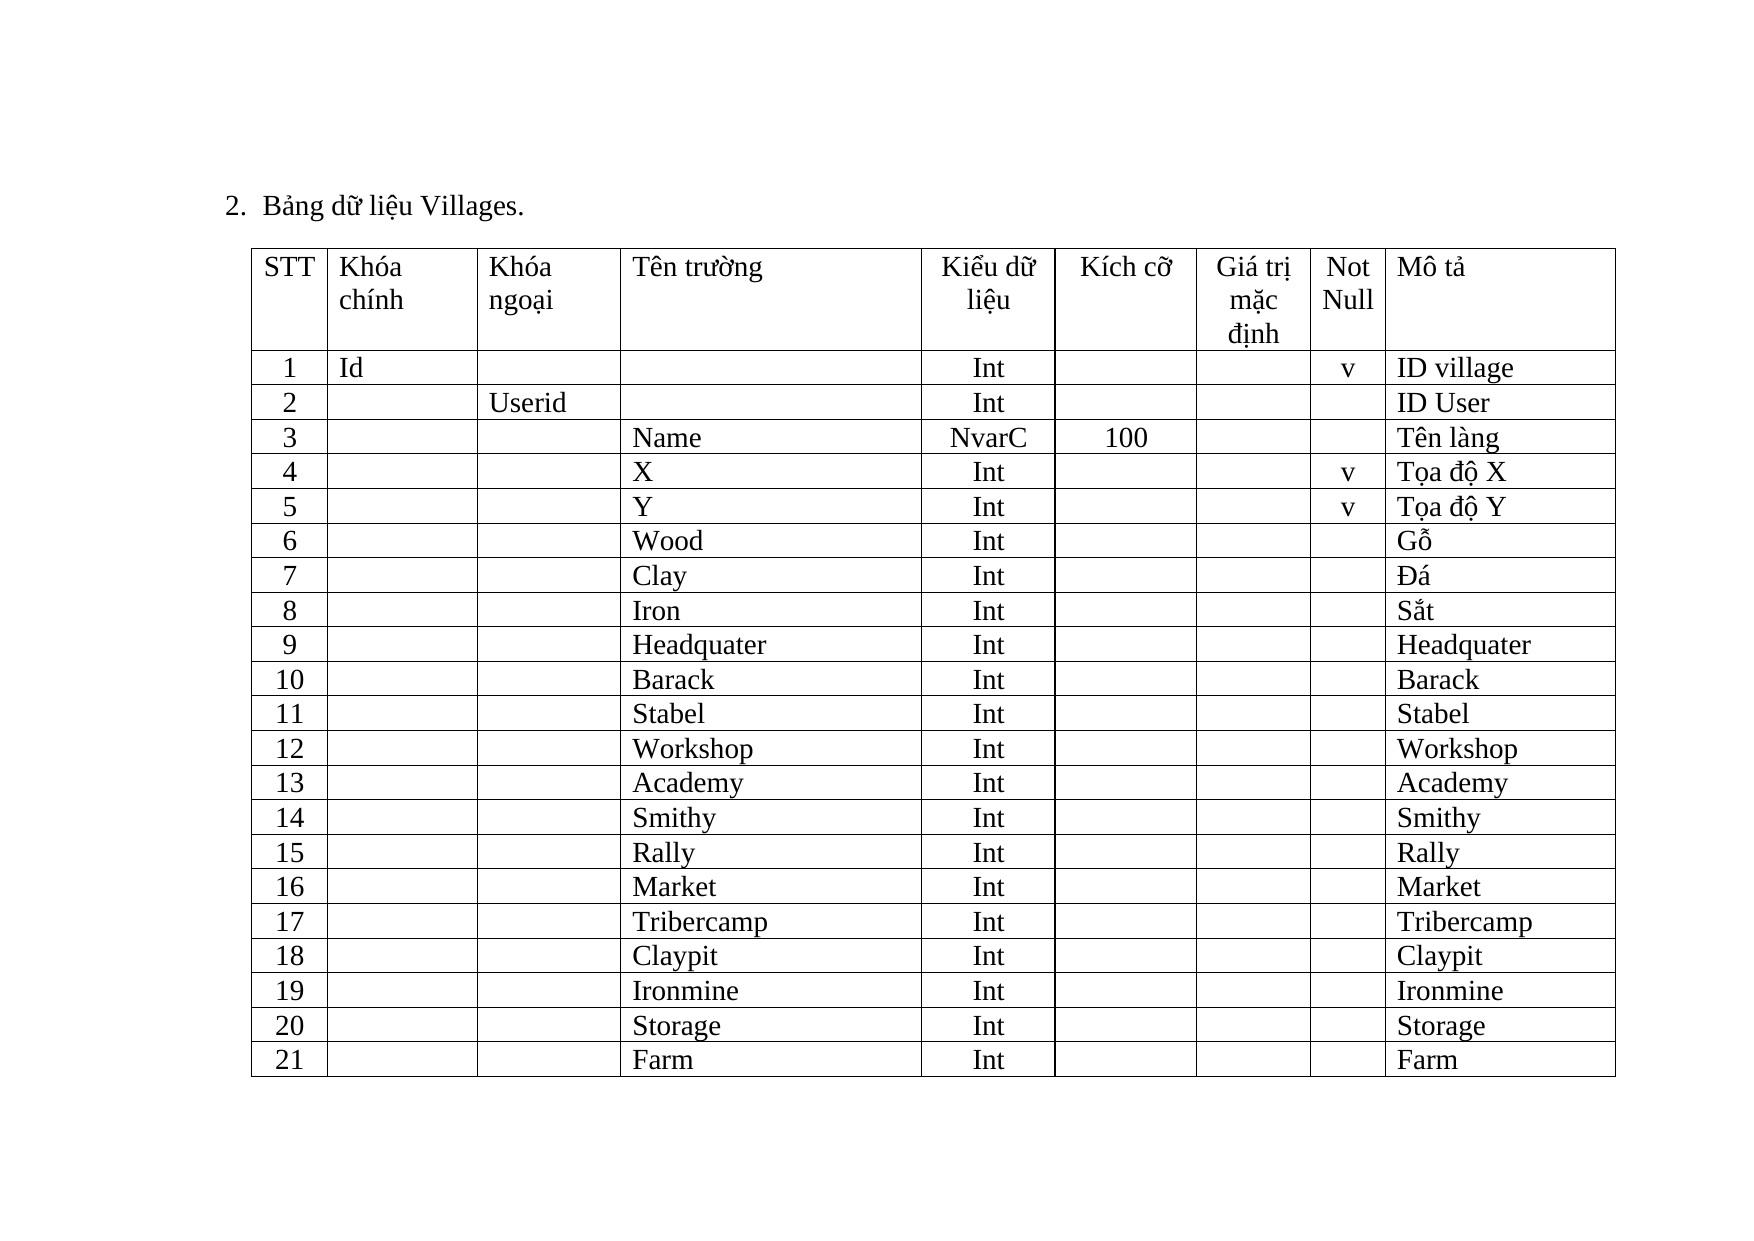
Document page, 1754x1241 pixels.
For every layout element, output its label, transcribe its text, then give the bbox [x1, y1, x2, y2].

table_cell [1197, 627, 1310, 661]
table_cell Iron [621, 593, 921, 626]
table_cell [478, 835, 620, 868]
table_cell [1197, 696, 1310, 730]
table_cell Id [328, 351, 477, 384]
table_cell v [1311, 489, 1385, 522]
list Bảng dữ liệu Villages. [225, 188, 1604, 222]
table_cell 1 [252, 351, 327, 384]
table_cell [1056, 973, 1196, 1007]
table_cell [1311, 1008, 1385, 1041]
table_cell Int [922, 904, 1054, 937]
table_cell [1197, 904, 1310, 937]
table_cell Int [922, 731, 1054, 764]
table_cell Int [922, 351, 1054, 384]
table_cell 10 [252, 662, 327, 695]
table_cell [1311, 524, 1385, 557]
table_cell [328, 489, 477, 522]
table_header Tên trường [621, 249, 921, 349]
table_cell 14 [252, 800, 327, 834]
table_cell [478, 696, 620, 730]
table_cell Storage [1386, 1008, 1615, 1041]
table_cell Int [922, 627, 1054, 661]
table_cell [1056, 869, 1196, 903]
table_cell v [1311, 351, 1385, 384]
table_cell [328, 939, 477, 972]
table_cell [1197, 558, 1310, 592]
table_cell [1056, 1042, 1196, 1076]
table_cell [1197, 1008, 1310, 1041]
table_cell Int [922, 973, 1054, 1007]
table_cell Int [922, 593, 1054, 626]
table_cell [478, 731, 620, 764]
table_cell [1197, 385, 1310, 419]
table_cell [1197, 351, 1310, 384]
table_cell Wood [621, 524, 921, 557]
table_cell X [621, 454, 921, 488]
table_cell [1056, 835, 1196, 868]
table_cell [478, 939, 620, 972]
table_header Not Null [1311, 249, 1385, 349]
table_cell [328, 731, 477, 764]
table_cell [478, 1042, 620, 1076]
table_cell Ironmine [621, 973, 921, 1007]
table_cell Barack [1386, 662, 1615, 695]
table_cell [1056, 939, 1196, 972]
table_cell Tọa độ X [1386, 454, 1615, 488]
table_cell [328, 1042, 477, 1076]
table_cell Rally [1386, 835, 1615, 868]
table_cell [1311, 662, 1385, 695]
table_cell [1056, 489, 1196, 522]
table_cell Storage [621, 1008, 921, 1041]
table_cell Userid [478, 385, 620, 419]
table_cell [328, 593, 477, 626]
table_cell [1197, 766, 1310, 799]
table_cell [478, 800, 620, 834]
table_cell Int [922, 800, 1054, 834]
table_cell Smithy [1386, 800, 1615, 834]
table_cell Academy [621, 766, 921, 799]
table_cell [1197, 662, 1310, 695]
table_cell [1311, 904, 1385, 937]
table_cell [1056, 766, 1196, 799]
table_cell [1311, 869, 1385, 903]
table_cell Int [922, 766, 1054, 799]
table_cell Farm [621, 1042, 921, 1076]
table_cell Market [621, 869, 921, 903]
table_cell [1197, 835, 1310, 868]
table_cell [1311, 696, 1385, 730]
table_cell 3 [252, 420, 327, 453]
table_header Mô tả [1386, 249, 1615, 349]
table_cell [1056, 696, 1196, 730]
table_cell Int [922, 1008, 1054, 1041]
table_cell [328, 524, 477, 557]
table_cell Stabel [1386, 696, 1615, 730]
table_cell Tọa độ Y [1386, 489, 1615, 522]
table_cell Int [922, 1042, 1054, 1076]
table_cell [1311, 385, 1385, 419]
table_cell [1311, 731, 1385, 764]
table_cell [328, 800, 477, 834]
table_cell 4 [252, 454, 327, 488]
table_cell Market [1386, 869, 1615, 903]
table_cell 13 [252, 766, 327, 799]
table_cell [328, 973, 477, 1007]
table_cell Smithy [621, 800, 921, 834]
table_cell 18 [252, 939, 327, 972]
table_cell [328, 662, 477, 695]
table_cell [478, 524, 620, 557]
table_cell [328, 904, 477, 937]
table_cell [478, 558, 620, 592]
table_cell [1311, 420, 1385, 453]
table_cell Int [922, 524, 1054, 557]
table_cell [328, 1008, 477, 1041]
table_cell 9 [252, 627, 327, 661]
table_cell [328, 454, 477, 488]
table_cell 6 [252, 524, 327, 557]
table_cell [328, 766, 477, 799]
table_cell [328, 627, 477, 661]
table_cell Tribercamp [1386, 904, 1615, 937]
table_cell [328, 420, 477, 453]
table_cell Int [922, 385, 1054, 419]
table_cell [1311, 766, 1385, 799]
table_cell [1197, 489, 1310, 522]
table_cell 19 [252, 973, 327, 1007]
table_cell Barack [621, 662, 921, 695]
table_cell 11 [252, 696, 327, 730]
table_cell [478, 869, 620, 903]
table_cell [1197, 939, 1310, 972]
table_header STT [252, 249, 327, 349]
table_header Kiểu dữ liệu [922, 249, 1054, 349]
table_cell [478, 627, 620, 661]
table_cell Workshop [1386, 731, 1615, 764]
table_cell [328, 835, 477, 868]
table_cell [1311, 1042, 1385, 1076]
table_cell 2 [252, 385, 327, 419]
table_cell [1197, 973, 1310, 1007]
table_cell 21 [252, 1042, 327, 1076]
table_cell [621, 385, 921, 419]
table_cell 7 [252, 558, 327, 592]
table_cell [1311, 939, 1385, 972]
table_cell Claypit [1386, 939, 1615, 972]
table_cell NvarC [922, 420, 1054, 453]
table_cell Academy [1386, 766, 1615, 799]
table_cell [1056, 800, 1196, 834]
table_cell [328, 385, 477, 419]
table_cell [1056, 558, 1196, 592]
table_cell [1056, 454, 1196, 488]
table_cell [1197, 454, 1310, 488]
table_cell Clay [621, 558, 921, 592]
table_cell [478, 593, 620, 626]
table_cell Name [621, 420, 921, 453]
table_cell [621, 351, 921, 384]
table_cell [1056, 593, 1196, 626]
table_cell Workshop [621, 731, 921, 764]
table_cell Headquater [1386, 627, 1615, 661]
table_cell Int [922, 558, 1054, 592]
table_cell [478, 904, 620, 937]
table_cell [1056, 904, 1196, 937]
table_cell Headquater [621, 627, 921, 661]
table_cell [478, 1008, 620, 1041]
table_cell [1197, 524, 1310, 557]
table_cell ID village [1386, 351, 1615, 384]
table_cell Sắt [1386, 593, 1615, 626]
table_cell [1197, 800, 1310, 834]
table_cell 100 [1056, 420, 1196, 453]
table_cell Tribercamp [621, 904, 921, 937]
table_cell [1056, 351, 1196, 384]
table_cell 12 [252, 731, 327, 764]
table_cell [478, 351, 620, 384]
table_cell 17 [252, 904, 327, 937]
table_cell Int [922, 489, 1054, 522]
table_cell [1056, 627, 1196, 661]
table_cell Int [922, 662, 1054, 695]
table_header Khóa chính [328, 249, 477, 349]
table_cell [1056, 662, 1196, 695]
table_cell Int [922, 869, 1054, 903]
table_cell [478, 489, 620, 522]
table_cell [328, 869, 477, 903]
table_cell Int [922, 835, 1054, 868]
table_cell [1311, 558, 1385, 592]
table_cell [1056, 524, 1196, 557]
table_cell [1056, 385, 1196, 419]
table_cell Claypit [621, 939, 921, 972]
table_cell [478, 454, 620, 488]
table_header Kích cỡ [1056, 249, 1196, 349]
table_cell [478, 973, 620, 1007]
table_cell Int [922, 696, 1054, 730]
table_cell 15 [252, 835, 327, 868]
table_cell Stabel [621, 696, 921, 730]
table_cell [1197, 1042, 1310, 1076]
table_cell [1056, 731, 1196, 764]
table_cell Int [922, 454, 1054, 488]
table_cell [328, 558, 477, 592]
table_cell Tên làng [1386, 420, 1615, 453]
table_cell [328, 696, 477, 730]
table_cell Farm [1386, 1042, 1615, 1076]
table_cell [1311, 800, 1385, 834]
table_cell 16 [252, 869, 327, 903]
table_cell [1056, 1008, 1196, 1041]
table_cell v [1311, 454, 1385, 488]
table_cell [1311, 593, 1385, 626]
table_cell Ironmine [1386, 973, 1615, 1007]
table_cell [1197, 731, 1310, 764]
table_cell [478, 766, 620, 799]
table_cell Rally [621, 835, 921, 868]
table_cell [478, 662, 620, 695]
table_cell Gỗ [1386, 524, 1615, 557]
table_cell [478, 420, 620, 453]
table_cell 5 [252, 489, 327, 522]
table_cell Int [922, 939, 1054, 972]
table_cell [1311, 973, 1385, 1007]
table_header Khóa ngoại [478, 249, 620, 349]
table_cell [1197, 593, 1310, 626]
table_cell 8 [252, 593, 327, 626]
table_header Giá trị mặc định [1197, 249, 1310, 349]
table_cell [1311, 835, 1385, 868]
table_cell Y [621, 489, 921, 522]
table_cell ID User [1386, 385, 1615, 419]
table_cell [1197, 869, 1310, 903]
table_cell [1197, 420, 1310, 453]
table_cell 20 [252, 1008, 327, 1041]
table_cell Đá [1386, 558, 1615, 592]
table_cell [1311, 627, 1385, 661]
